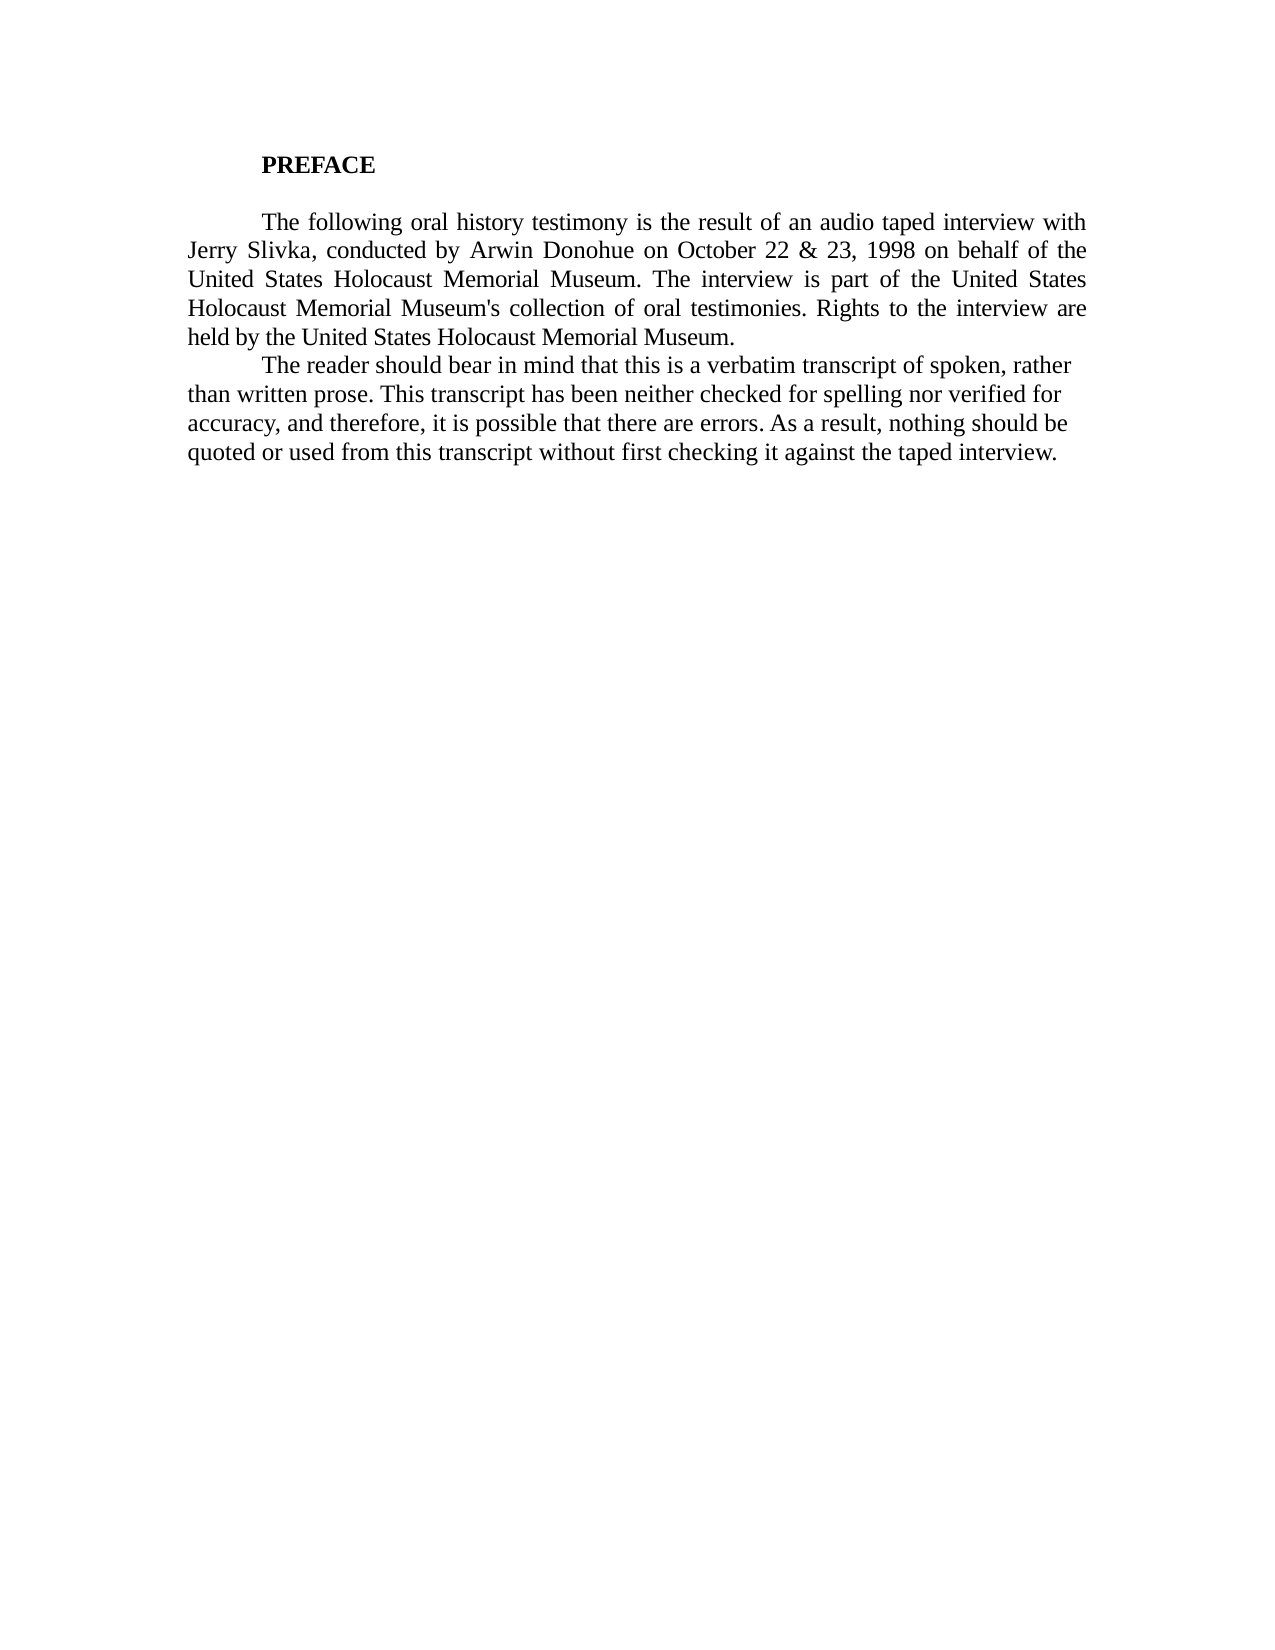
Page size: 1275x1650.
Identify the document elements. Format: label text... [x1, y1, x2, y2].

text PREFACE [187, 150, 1087, 179]
text The following oral history testimony is the result of an audio taped interview with Jerry Slivka, conducted by Arwin Donohue on October 22 & 23, 1998 on behalf of the United States Holocaust Memorial Museum. The interview is part of the United States Holocaust Memorial Museum's collection of oral testimonies. Rights to the interview are held by the United States Holocaust Memorial Museum. [187, 207, 1087, 351]
text The reader should bear in mind that this is a verbatim transcript of spoken, rather than written prose. This transcript has been neither checked for spelling nor verified for accuracy, and therefore, it is possible that there are errors. As a result, nothing should be quoted or used from this transcript without first checking it against the taped interview. [187, 351, 1087, 466]
